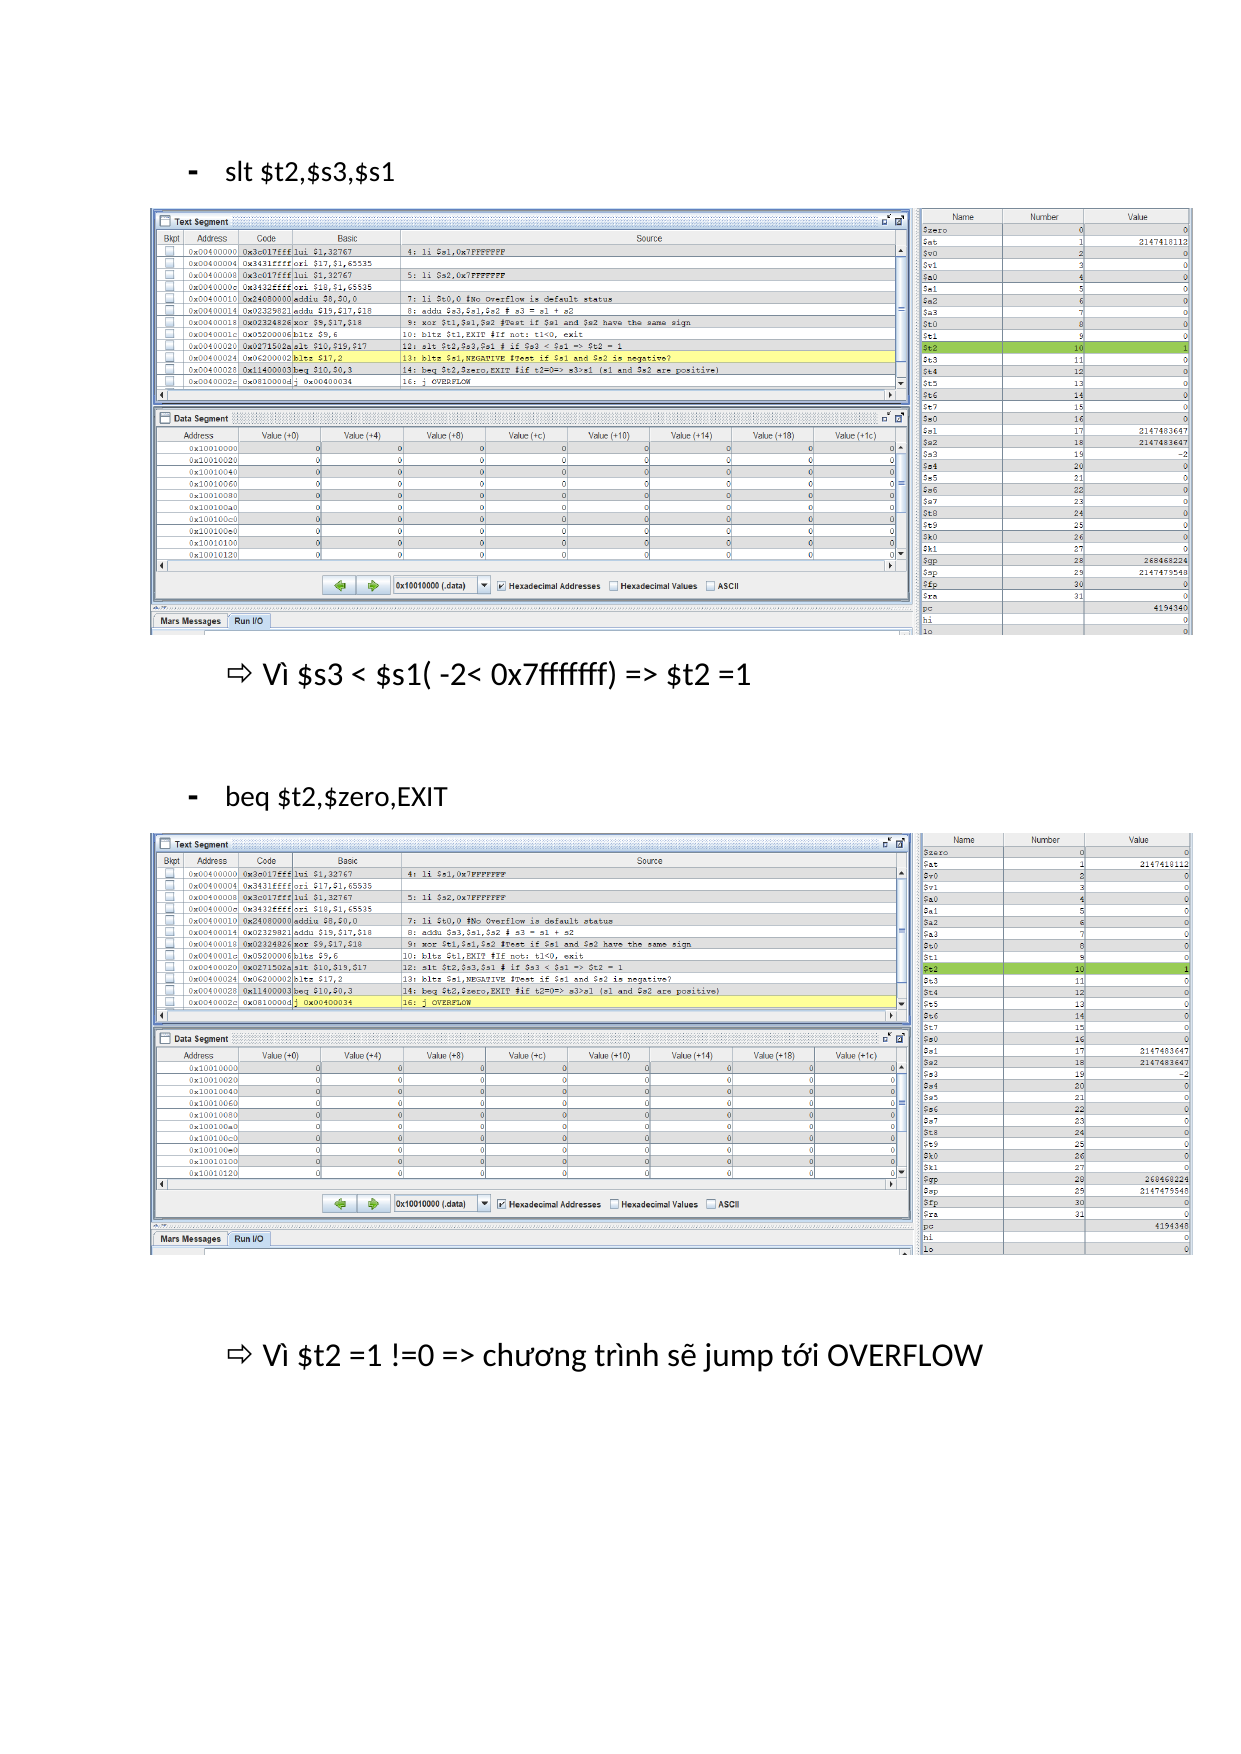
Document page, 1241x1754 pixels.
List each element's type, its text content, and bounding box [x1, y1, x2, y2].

list beq $t2,$zero,EXIT [187, 775, 1090, 813]
picture [150, 208, 1193, 635]
list Vì $s3 < $s1( -2< 0x7fffffff) => $t2 =1 [225, 653, 1090, 694]
picture [150, 833, 1193, 1255]
list Vì $t2 =1 !=0 => chương trình sẽ jump tới OVERFLOW [225, 1334, 1090, 1374]
list slt $t2,$s3,$s1 [187, 150, 1090, 189]
